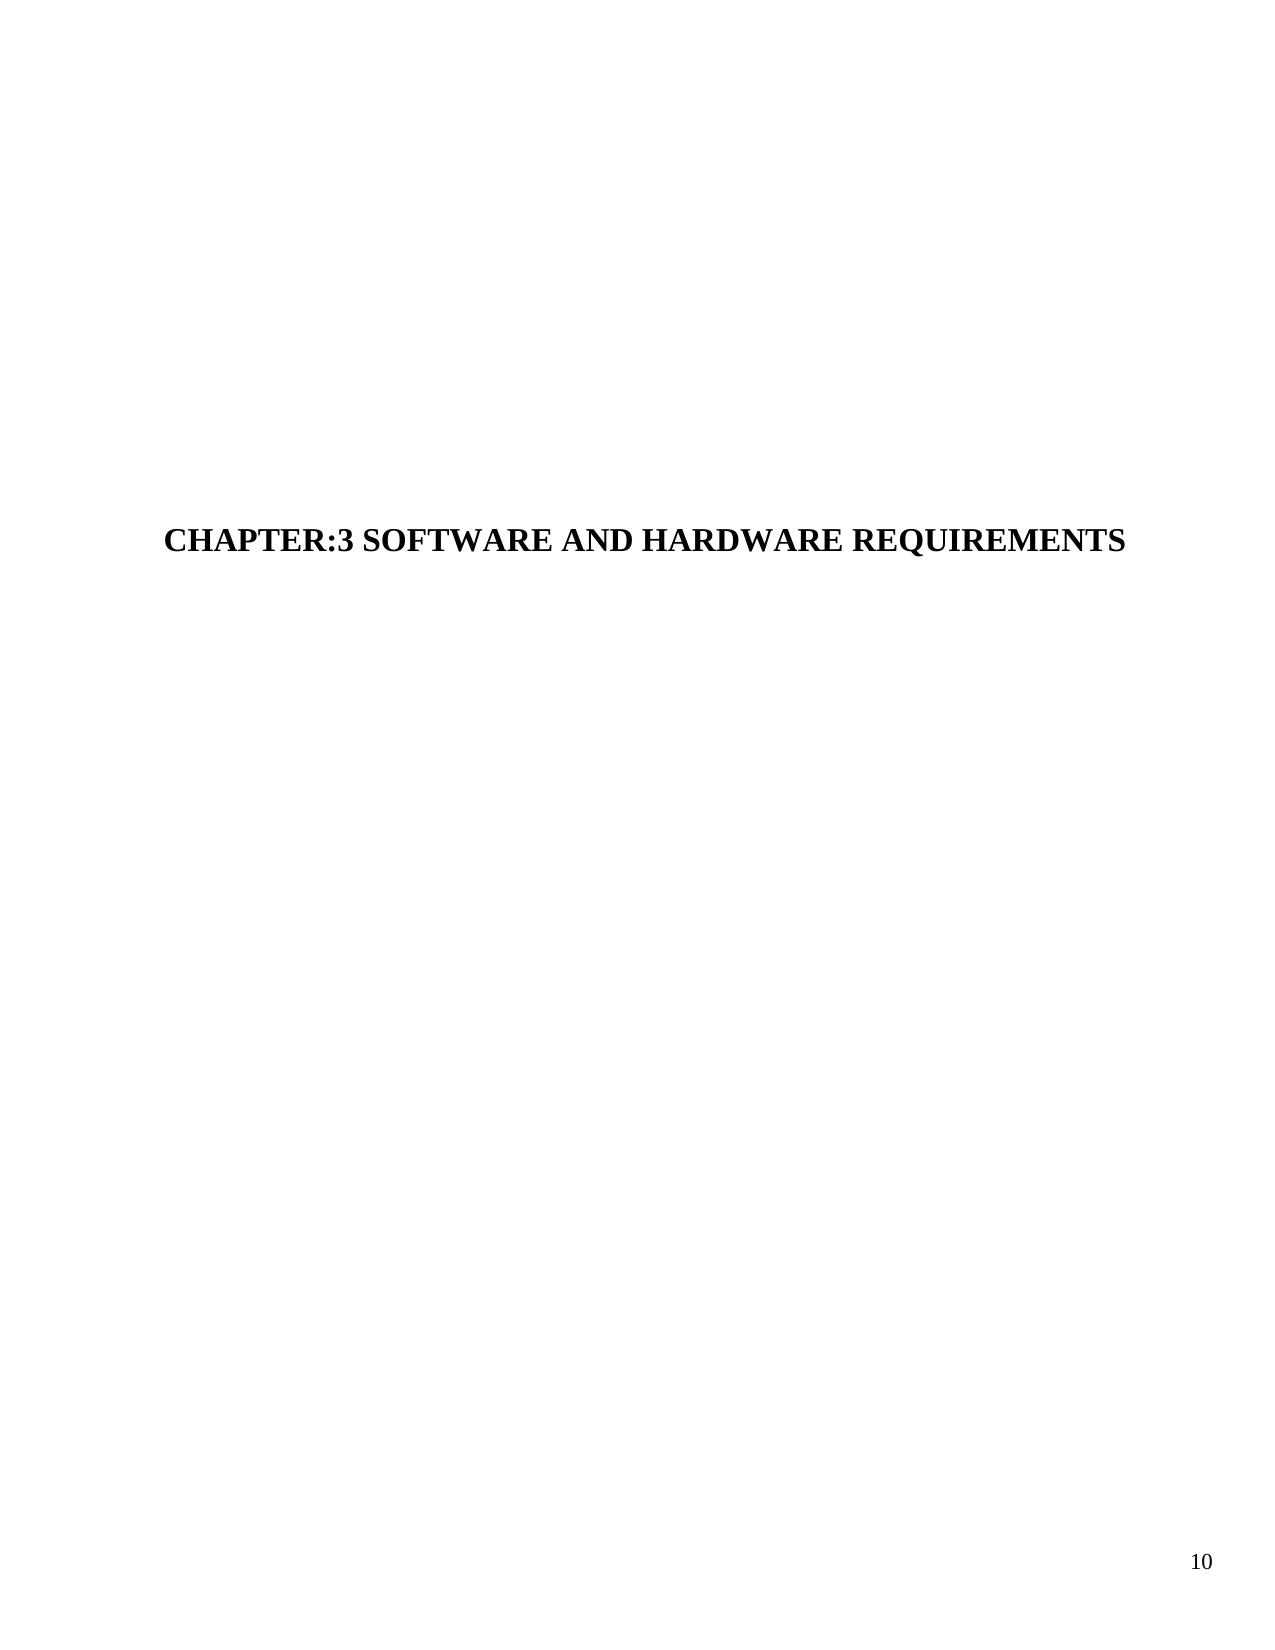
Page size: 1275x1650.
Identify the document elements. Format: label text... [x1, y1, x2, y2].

text CHAPTER:3 SOFTWARE AND HARDWARE REQUIREMENTS [77, 520, 1212, 558]
